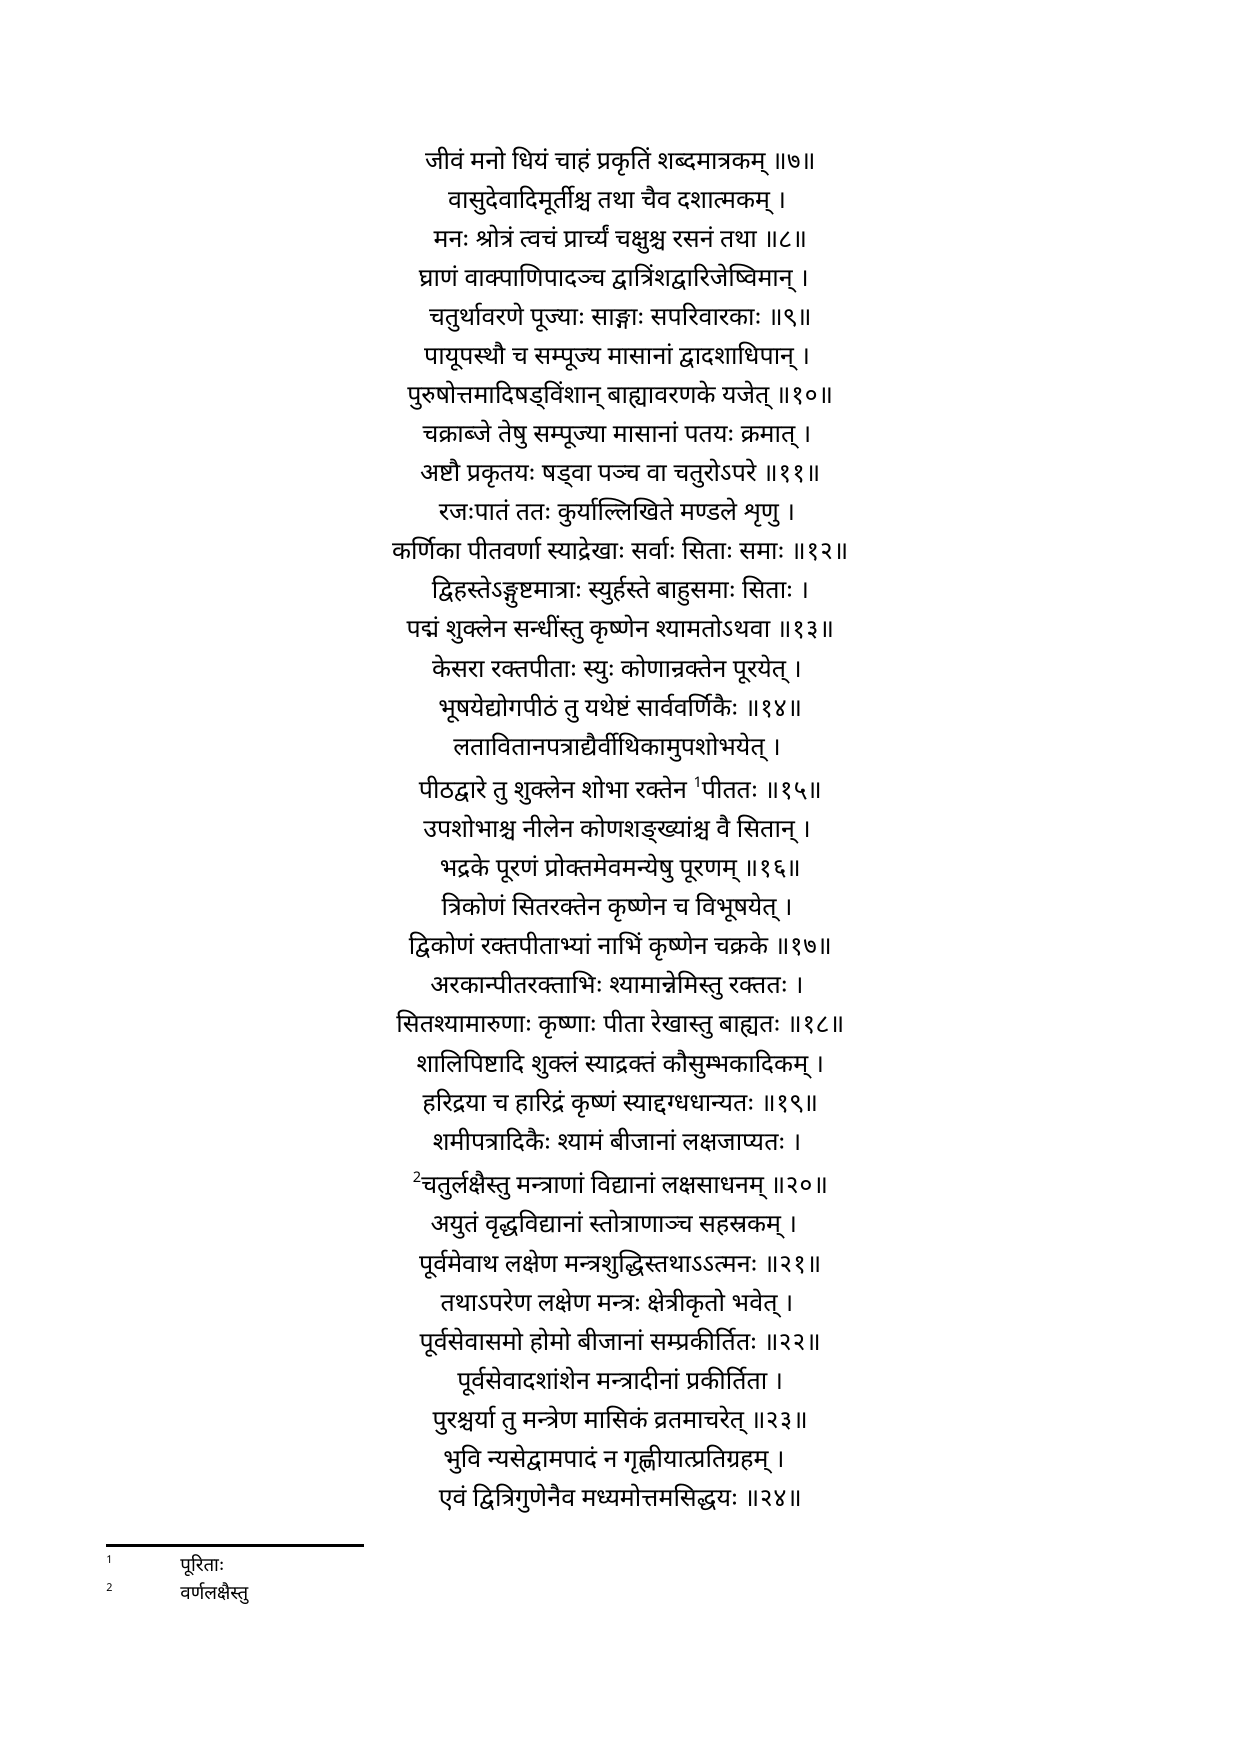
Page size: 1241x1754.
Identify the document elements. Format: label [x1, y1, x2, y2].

text [106, 147, 1134, 1517]
